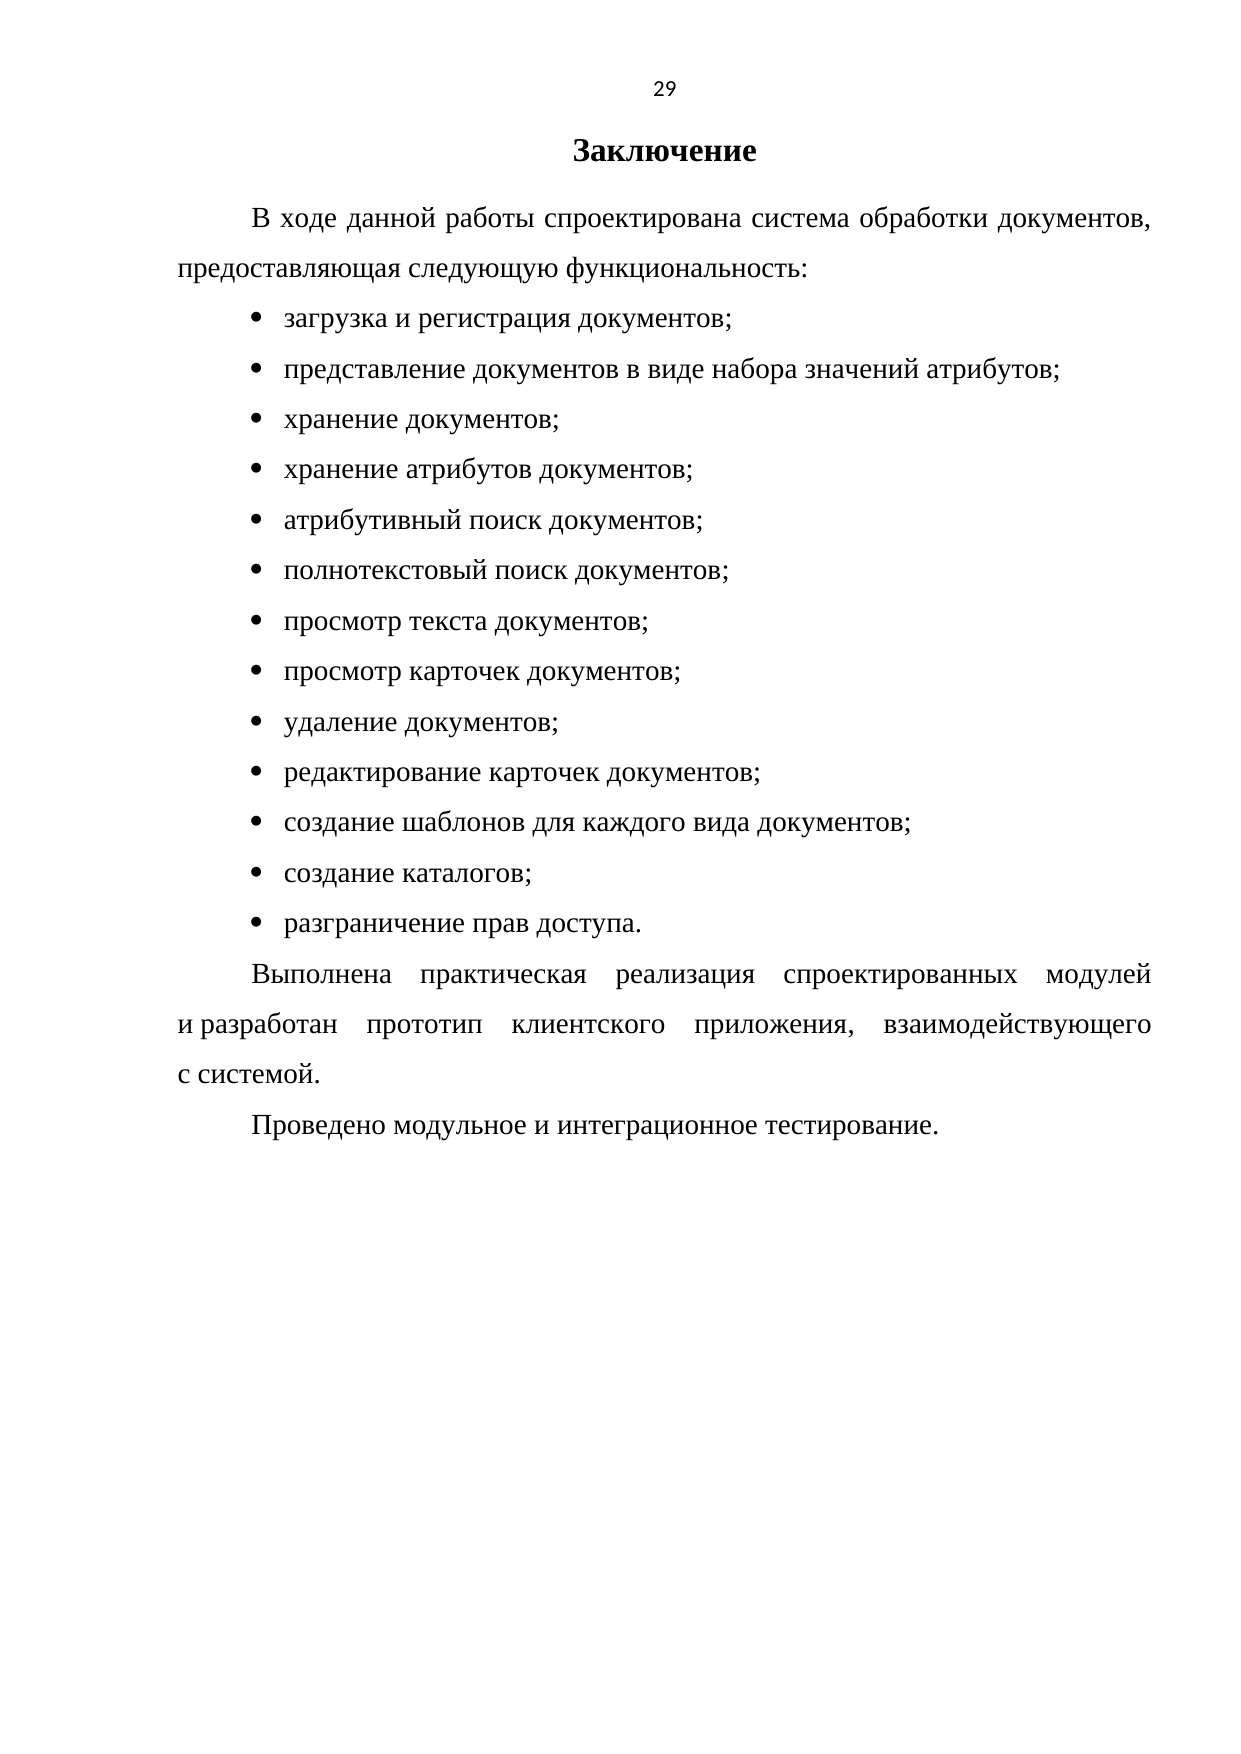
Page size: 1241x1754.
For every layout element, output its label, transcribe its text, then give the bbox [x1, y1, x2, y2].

list хранение атрибутов документов; [251, 452, 1152, 485]
text Выполнена практическая реализация спроектированных модулей и разработан прототип клиентского приложения, взаимодействующего с системой. [177, 956, 1152, 1090]
list просмотр карточек документов; [251, 653, 1152, 687]
list атрибутивный поиск документов; [251, 502, 1152, 536]
list представление документов в виде набора значений атрибутов; [251, 351, 1152, 384]
list разграничение прав доступа. [251, 905, 1152, 939]
list хранение документов; [251, 401, 1152, 435]
text Заключение [177, 130, 1152, 168]
list просмотр текста документов; [251, 603, 1152, 637]
list загрузка и регистрация документов; [251, 300, 1152, 334]
list редактирование карточек документов; [251, 754, 1152, 788]
list полнотекстовый поиск документов; [251, 552, 1152, 586]
list создание шаблонов для каждого вида документов; [251, 804, 1152, 838]
list удаление документов; [251, 704, 1152, 737]
text В ходе данной работы спроектирована система обработки документов, предоставляющая следующую функциональность: [177, 200, 1152, 284]
list создание каталогов; [251, 855, 1152, 889]
text Проведено модульное и интеграционное тестирование. [177, 1107, 1152, 1140]
